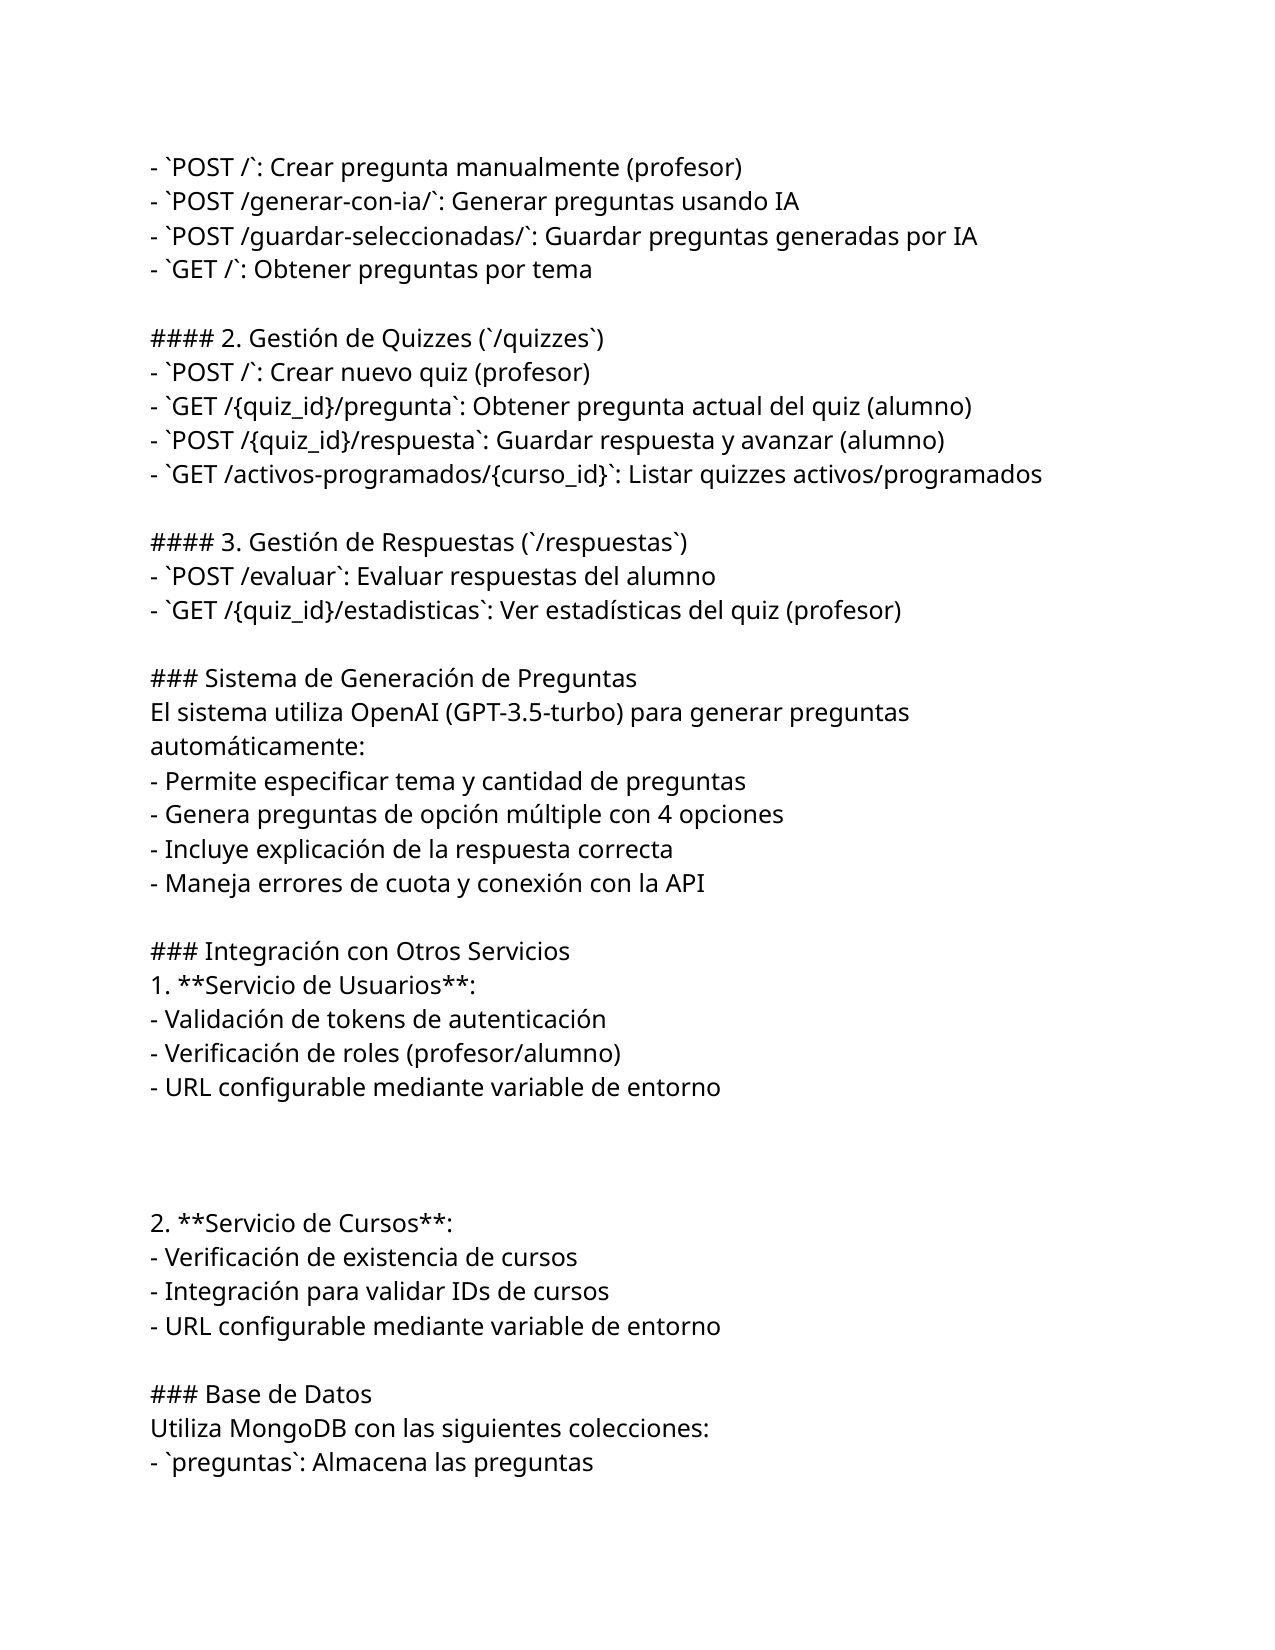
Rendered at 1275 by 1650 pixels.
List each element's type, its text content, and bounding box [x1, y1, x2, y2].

text - `GET /{quiz_id}/pregunta`: Obtener pregunta actual del quiz (alumno) [150, 388, 1125, 422]
text Utiliza MongoDB con las siguientes colecciones: [150, 1410, 1125, 1444]
text - `POST /evaluar`: Evaluar respuestas del alumno [150, 559, 1125, 593]
text ### Sistema de Generación de Preguntas [150, 661, 1125, 695]
text - `preguntas`: Almacena las preguntas [150, 1444, 1125, 1478]
text #### 2. Gestión de Quizzes (`/quizzes`) [150, 320, 1125, 354]
text - Verificación de existencia de cursos [150, 1240, 1125, 1274]
text - `GET /`: Obtener preguntas por tema [150, 252, 1125, 286]
text - Verificación de roles (profesor/alumno) [150, 1036, 1125, 1070]
text 1. **Servicio de Usuarios**: [150, 967, 1125, 1002]
text - Permite especificar tema y cantidad de preguntas [150, 763, 1125, 797]
text - Validación de tokens de autenticación [150, 1002, 1125, 1036]
text - `POST /`: Crear pregunta manualmente (profesor) [150, 150, 1125, 184]
text - URL configurable mediante variable de entorno [150, 1308, 1125, 1342]
text El sistema utiliza OpenAI (GPT-3.5-turbo) para generar preguntas automáticamente: [150, 695, 1125, 763]
text - `POST /{quiz_id}/respuesta`: Guardar respuesta y avanzar (alumno) [150, 422, 1125, 457]
text #### 3. Gestión de Respuestas (`/respuestas`) [150, 525, 1125, 559]
text 2. **Servicio de Cursos**: [150, 1206, 1125, 1240]
text ### Integración con Otros Servicios [150, 933, 1125, 967]
text - `POST /generar-con-ia/`: Generar preguntas usando IA [150, 184, 1125, 218]
text - URL configurable mediante variable de entorno [150, 1070, 1125, 1104]
text - Genera preguntas de opción múltiple con 4 opciones [150, 797, 1125, 831]
text - `GET /{quiz_id}/estadisticas`: Ver estadísticas del quiz (profesor) [150, 593, 1125, 627]
text - `GET /activos-programados/{curso_id}`: Listar quizzes activos/programados [150, 457, 1125, 491]
text - `POST /guardar-seleccionadas/`: Guardar preguntas generadas por IA [150, 218, 1125, 252]
text ### Base de Datos [150, 1376, 1125, 1410]
text - `POST /`: Crear nuevo quiz (profesor) [150, 354, 1125, 388]
text - Integración para validar IDs de cursos [150, 1274, 1125, 1308]
text - Maneja errores de cuota y conexión con la API [150, 865, 1125, 899]
text - Incluye explicación de la respuesta correcta [150, 831, 1125, 865]
